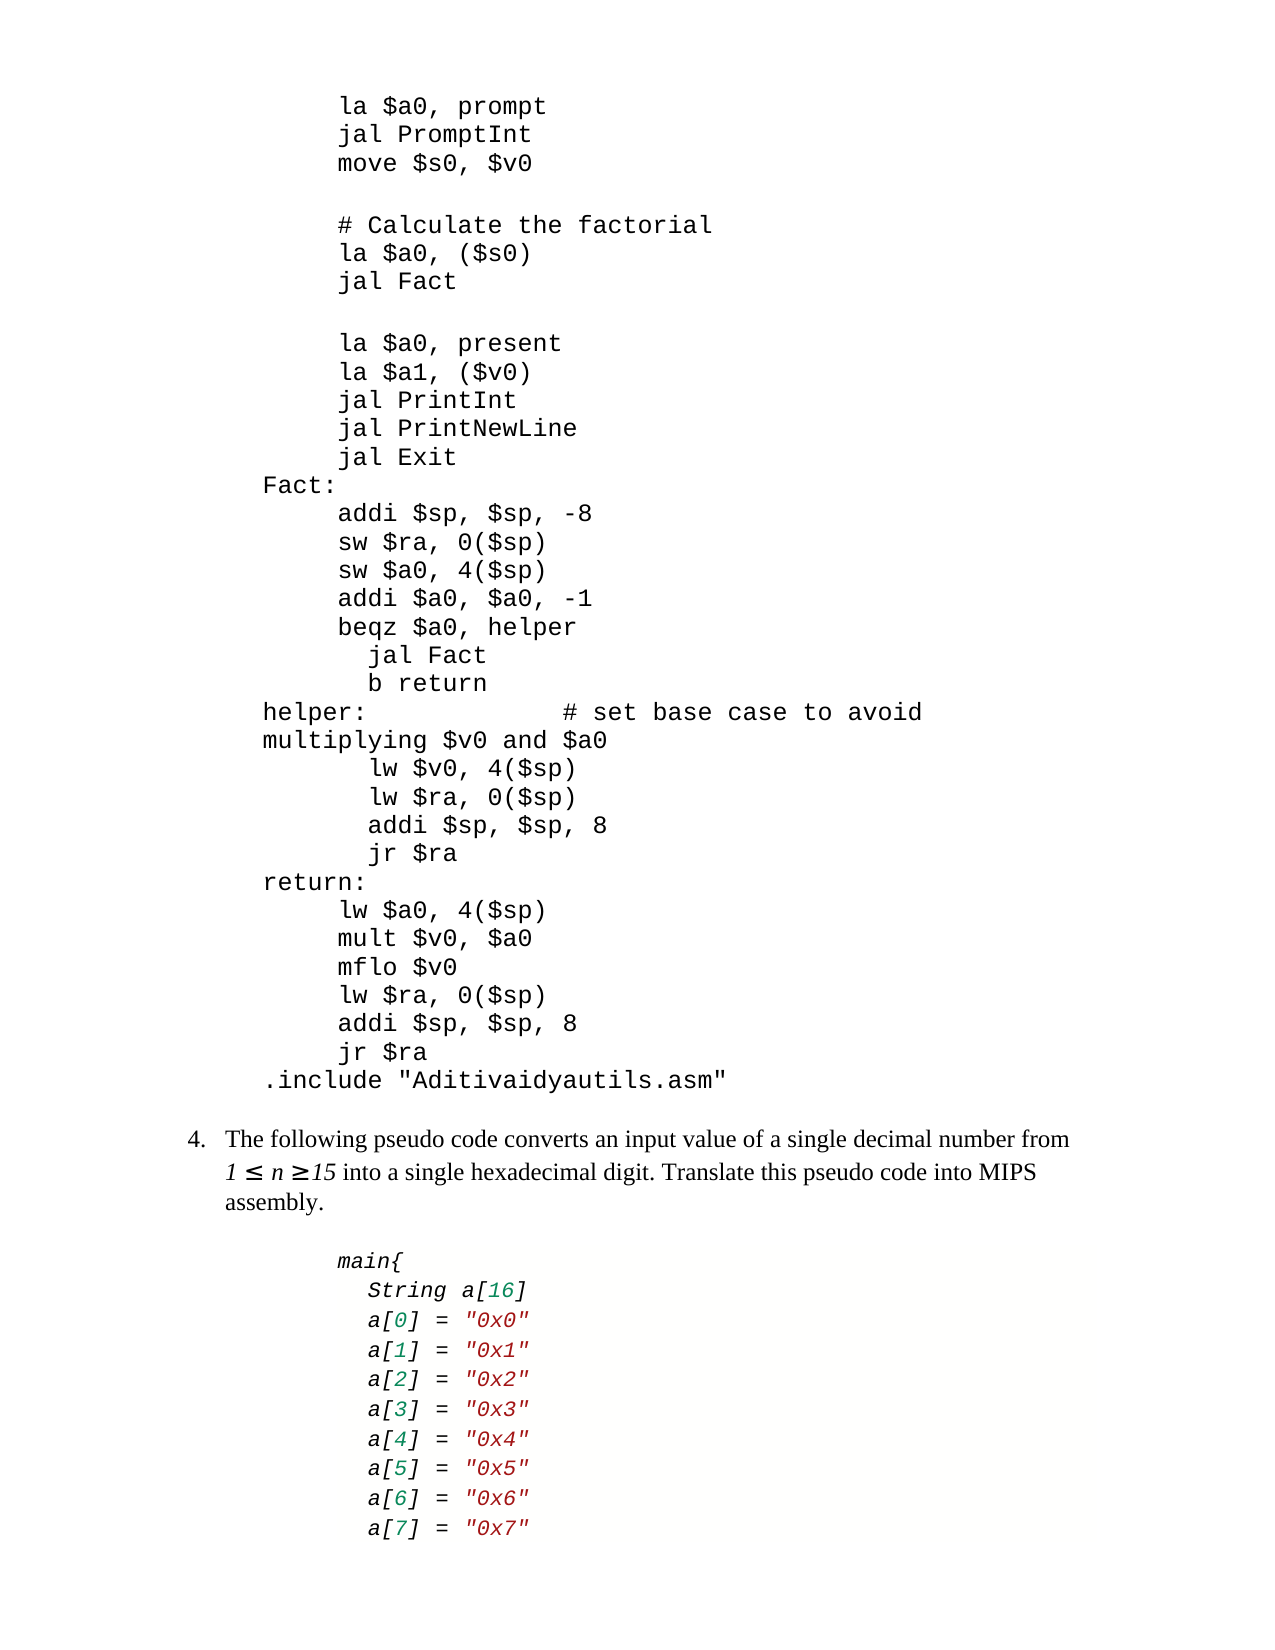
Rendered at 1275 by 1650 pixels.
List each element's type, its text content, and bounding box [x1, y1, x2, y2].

list mult $v0, $a0 [262, 926, 1097, 954]
text a[3] = "0x3" [337, 1393, 1097, 1423]
list la $a0, present [262, 331, 1097, 359]
list la $a1, ($v0) [262, 359, 1097, 387]
text a[1] = "0x1" [337, 1334, 1097, 1364]
list The following pseudo code converts an input value of a single decimal number from [187, 1124, 1097, 1153]
text a[0] = "0x0" [337, 1304, 1097, 1334]
list # Calculate the factorial [262, 212, 1097, 241]
list sw $a0, 4($sp) [262, 557, 1097, 586]
list sw $ra, 0($sp) [262, 529, 1097, 557]
list la $a0, ($s0) [262, 241, 1097, 269]
text String a[16] [337, 1274, 1097, 1304]
list jal PromptInt [262, 122, 1097, 150]
list jal PrintNewLine [262, 416, 1097, 444]
list jr $ra [262, 841, 1097, 869]
list la $a0, prompt [262, 94, 1097, 122]
list jal Fact [262, 269, 1097, 297]
list return: [262, 869, 1097, 897]
text main{ [337, 1245, 1097, 1274]
list jal Fact [262, 642, 1097, 671]
list lw $v0, 4($sp) [262, 756, 1097, 784]
text 1 ≤ n ≥15 into a single hexadecimal digit. Translate this pseudo code into MIPS assembly. [225, 1153, 1097, 1216]
text a[2] = "0x2" [337, 1364, 1097, 1393]
text a[5] = "0x5" [337, 1453, 1097, 1482]
list addi $sp, $sp, 8 [262, 812, 1097, 841]
list lw $a0, 4($sp) [262, 897, 1097, 926]
text a[4] = "0x4" [337, 1423, 1097, 1453]
list addi $sp, $sp, -8 [262, 501, 1097, 529]
list lw $ra, 0($sp) [262, 982, 1097, 1011]
list move $s0, $v0 [262, 150, 1097, 179]
list beqz $a0, helper [262, 614, 1097, 642]
list b return [262, 671, 1097, 699]
text a[6] = "0x6" [337, 1482, 1097, 1512]
list Fact: [262, 472, 1097, 501]
list jal Exit [262, 444, 1097, 472]
list jr $ra [262, 1039, 1097, 1067]
list addi $sp, $sp, 8 [262, 1011, 1097, 1039]
list lw $ra, 0($sp) [262, 784, 1097, 812]
list mflo $v0 [262, 954, 1097, 982]
list addi $a0, $a0, -1 [262, 586, 1097, 614]
list jal PrintInt [262, 387, 1097, 416]
list .include "Aditivaidyautils.asm" [262, 1067, 1097, 1096]
list helper: # set base case to avoid multiplying $v0 and $a0 [262, 699, 1097, 756]
text a[7] = "0x7" [337, 1512, 1097, 1542]
